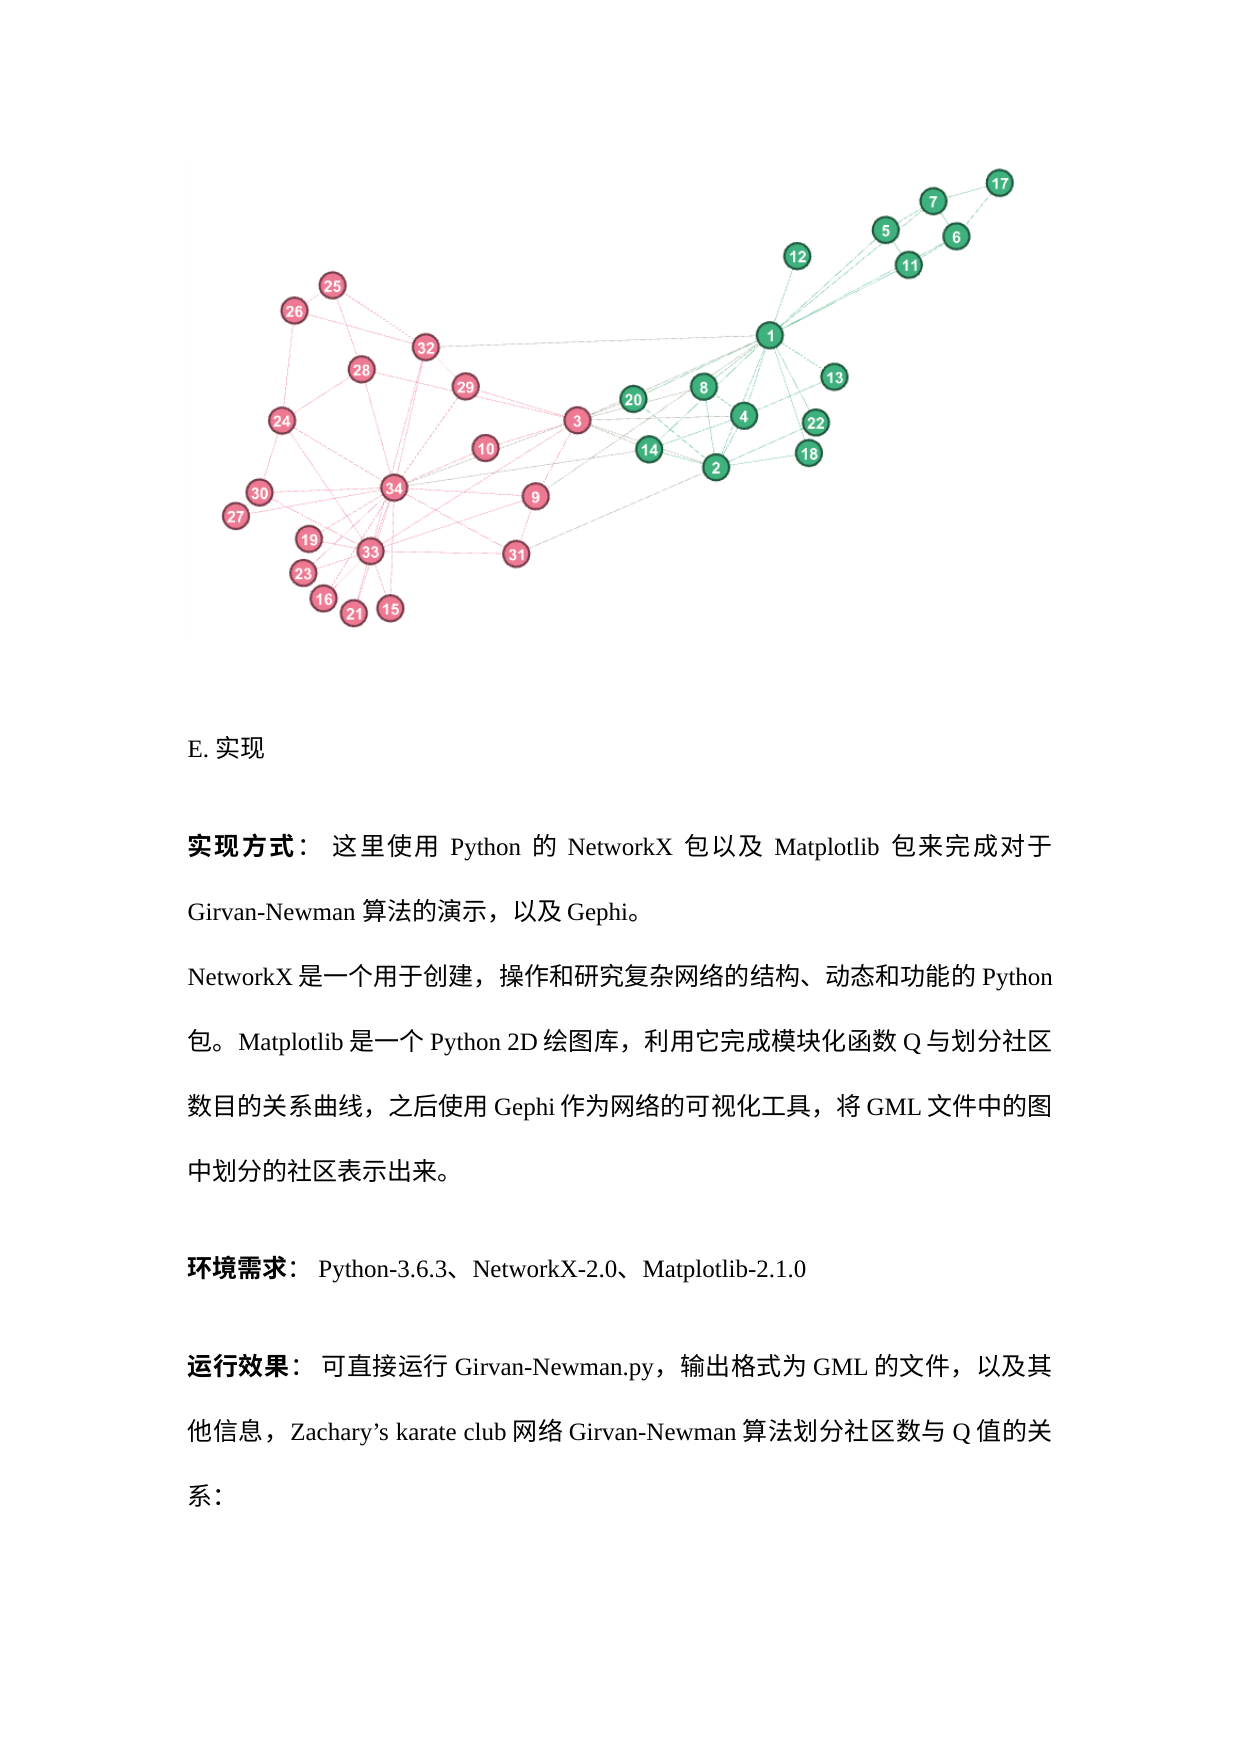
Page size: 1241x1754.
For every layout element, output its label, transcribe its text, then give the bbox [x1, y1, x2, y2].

list 运行效果： 可直接运行Girvan-Newman.py，输出格式为GML的文件，以及其他信息，Zachary’s karate club网络Girvan-Newman算法划分社区数与Q值的关系： [187, 1332, 1053, 1527]
list 环境需求： Python-3.6.3、NetworkX-2.0、Matplotlib-2.1.0 [187, 1234, 1053, 1299]
list 实现方式： 这里使用 Python 的 NetworkX 包以及 Matplotlib 包来完成对于 Girvan-Newman 算法的演示，以及Gephi。 [187, 812, 1053, 942]
picture [187, 162, 1052, 639]
list 实现 [187, 714, 1053, 779]
list NetworkX是一个用于创建，操作和研究复杂网络的结构、动态和功能的Python包。Matplotlib是一个Python 2D绘图库，利用它完成模块化函数Q与划分社区数目的关系曲线，之后使用Gephi作为网络的可视化工具，将GML文件中的图中划分的社区表示出来。 [187, 942, 1053, 1202]
